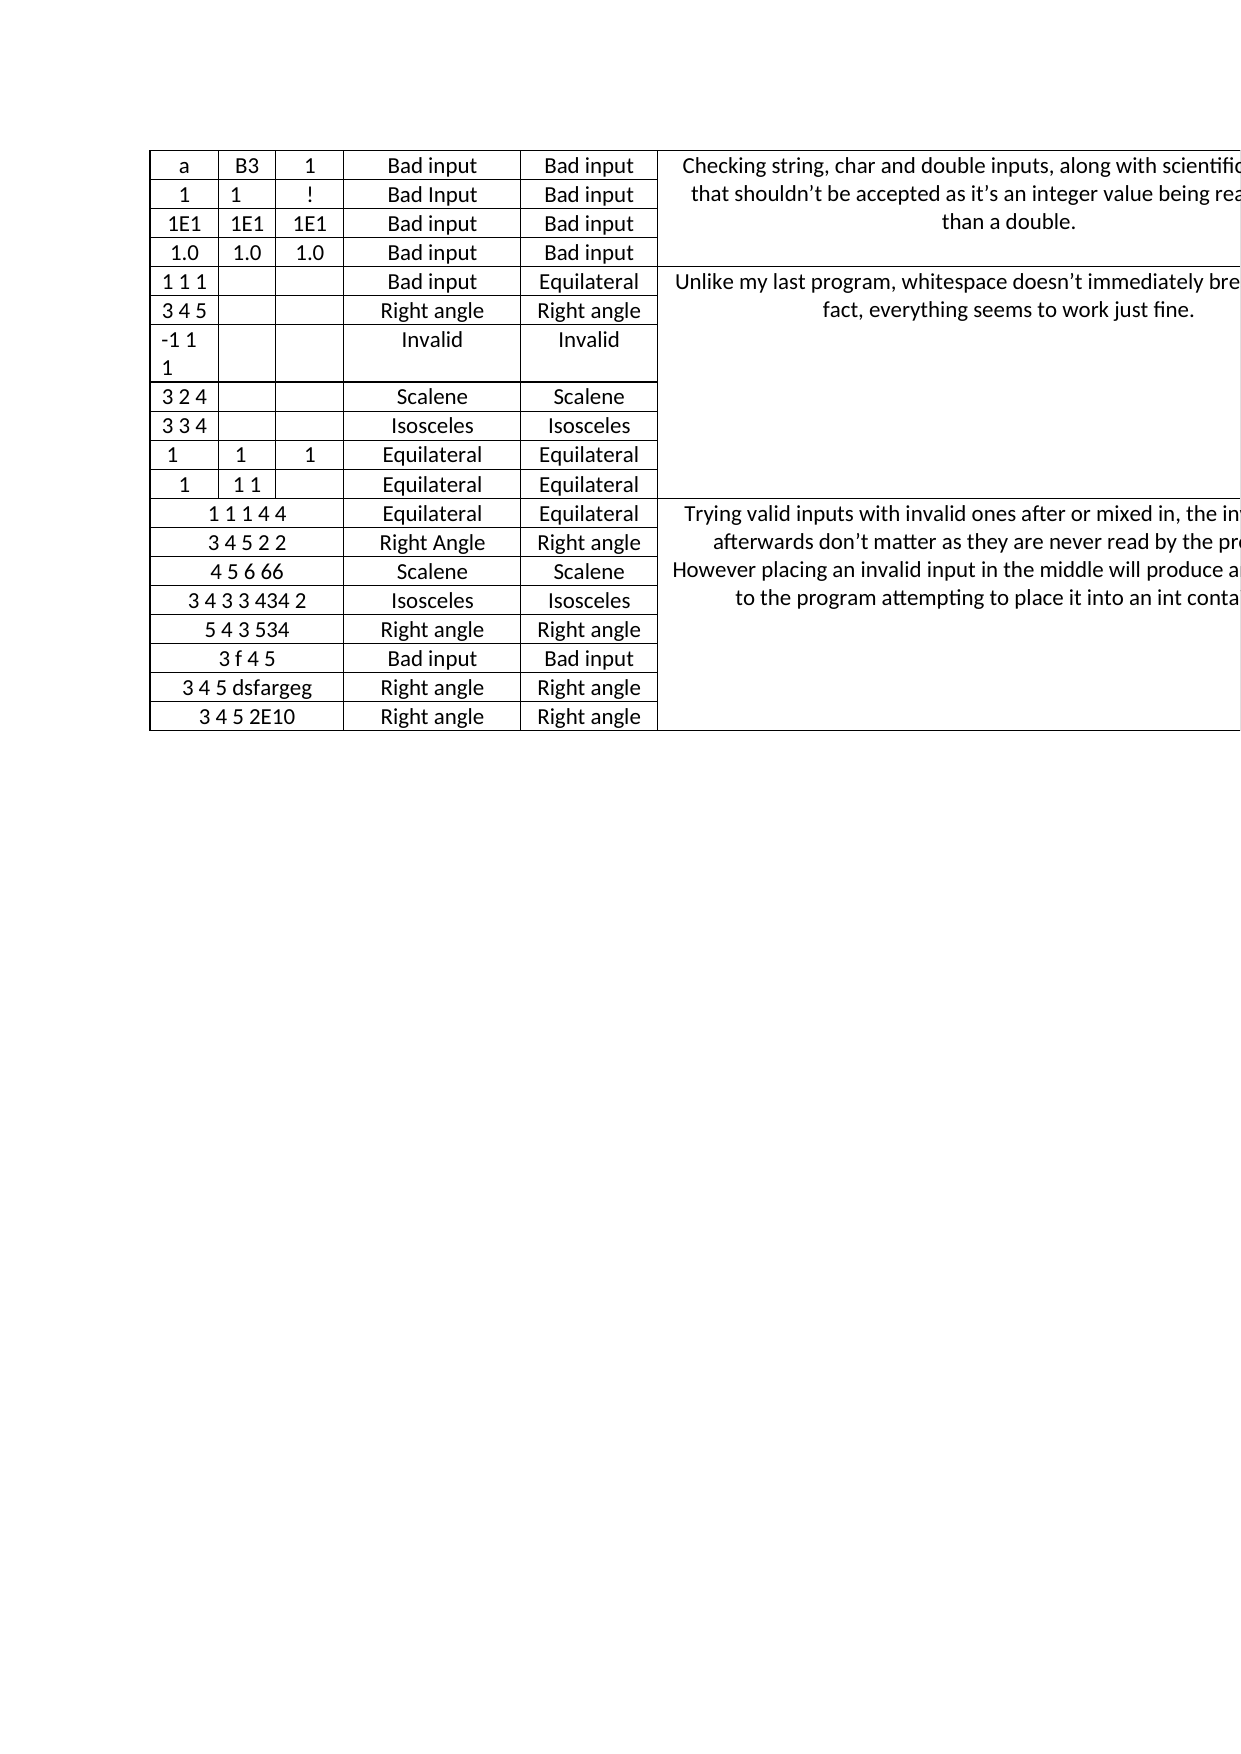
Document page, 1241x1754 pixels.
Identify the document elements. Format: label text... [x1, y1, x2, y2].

table_cell 1 [276, 441, 343, 469]
table_cell 1 1 1 [151, 267, 218, 295]
table_cell Bad input [344, 209, 520, 237]
table_cell Equilateral [344, 499, 520, 527]
table_cell 1E1 [151, 209, 218, 237]
table_cell 5 4 3 534 [151, 615, 343, 643]
table_cell 4 5 6 66 [151, 557, 343, 585]
table_cell Checking string, char and double inputs, along with scientific notation, that shouldn’t be accepted as it’s an integer value being read, rather than a double. [658, 151, 1240, 266]
table_cell Right angle [521, 615, 657, 643]
table_cell 1 [219, 180, 275, 208]
table_cell Right angle [344, 673, 520, 701]
table_cell [219, 325, 275, 381]
table_cell Equilateral [521, 499, 657, 527]
table_cell -1 1 1 [151, 325, 218, 381]
table_cell [219, 296, 275, 324]
table_cell 1 [151, 441, 218, 469]
table_cell 1.0 [219, 238, 275, 266]
table_cell Right angle [521, 673, 657, 701]
table_cell Bad input [521, 209, 657, 237]
table_cell Isosceles [521, 412, 657, 439]
table_cell Bad input [344, 644, 520, 672]
table_cell 1 [151, 180, 218, 208]
table_cell 3 4 5 2 2 [151, 528, 343, 556]
table_cell 1 [276, 151, 343, 179]
table_cell 1 1 [219, 470, 275, 498]
table_cell [219, 412, 275, 439]
table_cell 3 3 4 [151, 412, 218, 439]
table_cell Equilateral [521, 441, 657, 469]
table_cell 1E1 [219, 209, 275, 237]
table_cell 1 [151, 470, 218, 498]
table_cell Right angle [521, 702, 657, 730]
table_cell 3 4 5 2E10 [151, 702, 343, 730]
table_cell Bad input [521, 151, 657, 179]
table_cell Right angle [344, 702, 520, 730]
table_cell Bad input [344, 267, 520, 295]
table_cell Scalene [344, 557, 520, 585]
table_cell Isosceles [521, 586, 657, 614]
table_cell [219, 267, 275, 295]
table_cell Invalid [521, 325, 657, 381]
table_cell a [151, 151, 218, 179]
table_cell 3 f 4 5 [151, 644, 343, 672]
table_cell 3 2 4 [151, 383, 218, 411]
table_cell Bad input [344, 238, 520, 266]
table_cell 3 4 5 [151, 296, 218, 324]
table_cell [276, 383, 343, 411]
table_cell ! [276, 180, 343, 208]
table_cell Bad input [521, 180, 657, 208]
table_cell 1 1 1 4 4 [151, 499, 343, 527]
table_cell Isosceles [344, 586, 520, 614]
table_cell Right Angle [344, 528, 520, 556]
table_cell Bad input [521, 644, 657, 672]
table_cell 1 [219, 441, 275, 469]
table_cell Equilateral [521, 267, 657, 295]
table_cell 1.0 [151, 238, 218, 266]
table_cell [276, 470, 343, 498]
table_cell Scalene [344, 383, 520, 411]
table_cell Scalene [521, 557, 657, 585]
table_cell Invalid [344, 325, 520, 381]
table_cell Isosceles [344, 412, 520, 439]
table_cell Right angle [344, 296, 520, 324]
table_cell 1E1 [276, 209, 343, 237]
table_cell [276, 325, 343, 381]
table_cell Bad Input [344, 180, 520, 208]
table_cell Right angle [344, 615, 520, 643]
table_cell Right angle [521, 528, 657, 556]
table_cell Bad input [521, 238, 657, 266]
table_cell Equilateral [521, 470, 657, 498]
table_cell Trying valid inputs with invalid ones after or mixed in, the invalid ones afterwards don’t matter as they are never read by the program. However placing an invalid input in the middle will produce an error due to the program attempting to place it into an int container. [658, 499, 1240, 730]
table_cell B3 [219, 151, 275, 179]
table_cell [276, 267, 343, 295]
table_cell Equilateral [344, 441, 520, 469]
table_cell [219, 383, 275, 411]
table_cell Bad input [344, 151, 520, 179]
table_cell [276, 412, 343, 439]
table_cell Unlike my last program, whitespace doesn’t immediately break it and in fact, everything seems to work just fine. [658, 267, 1240, 498]
table_cell 3 4 5 dsfargeg [151, 673, 343, 701]
table_cell 3 4 3 3 434 2 [151, 586, 343, 614]
table_cell Equilateral [344, 470, 520, 498]
table_cell 1.0 [276, 238, 343, 266]
table_cell Right angle [521, 296, 657, 324]
table_cell [276, 296, 343, 324]
table_cell Scalene [521, 383, 657, 411]
